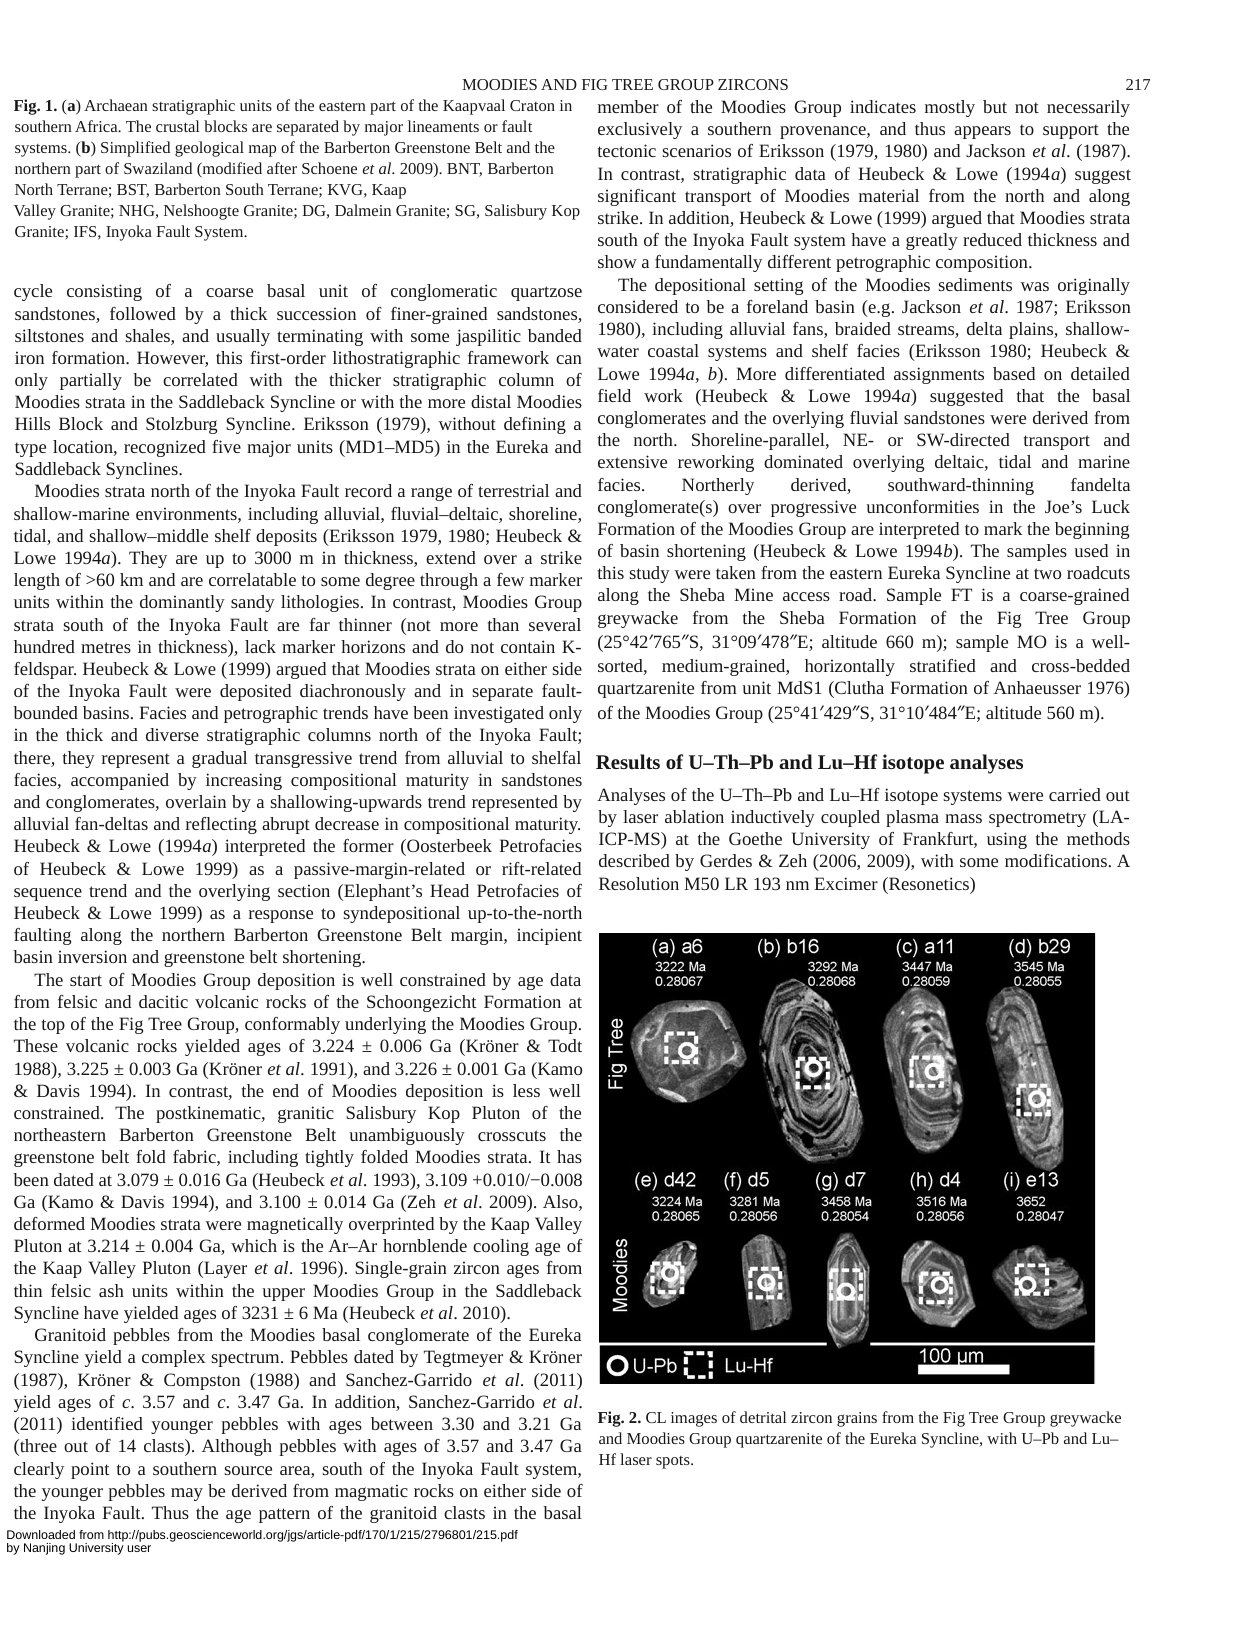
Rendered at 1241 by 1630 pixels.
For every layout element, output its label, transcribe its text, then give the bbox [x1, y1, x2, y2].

text Valley Granite; NHG, Nelshoogte Granite; DG, Dalmein Granite; SG, Salisbury Kop Granite; IFS, Inyoka Fault System. [13, 201, 582, 241]
text cycle consisting of a coarse basal unit of conglomeratic quartzose sandstones, followed by a thick succession of finer-grained sandstones, siltstones and shales, and usually terminating with some jaspilitic banded iron formation. However, this first-order lithostratigraphic framework can only partially be correlated with the thicker stratigraphic column of Moodies strata in the Saddleback Syncline or with the more distal Moodies Hills Block and Stolzburg Syncline. Eriksson (1979), without defining a type location, recognized five major units (MD1–MD5) in the Eureka and Saddleback Synclines. [13, 280, 583, 479]
text Granitoid pebbles from the Moodies basal conglomerate of the Eureka Syncline yield a complex spectrum. Pebbles dated by Tegtmeyer & Kröner (1987), Kröner & Compston (1988) and Sanchez-Garrido et al. (2011) yield ages of c. 3.57 and c. 3.47 Ga. In addition, Sanchez-Garrido et al. (2011) identified younger pebbles with ages between 3.30 and 3.21 Ga (three out of 14 clasts). Although pebbles with ages of 3.57 and 3.47 Ga clearly point to a southern source area, south of the Inyoka Fault system, the younger pebbles may be derived from magmatic rocks on either side of the Inyoka Fault. Thus the age pattern of the granitoid clasts in the basal member of the Moodies Group indicates mostly but not necessarily exclusively a southern provenance, and thus appears to support the tectonic scenarios of Eriksson (1979, 1980) and Jackson et al. (1987). In contrast, stratigraphic data of Heubeck & Lowe (1994a) suggest significant transport of Moodies material from the north and along strike. In addition, Heubeck & Lowe (1999) argued that Moodies strata south of the Inyoka Fault system have a greatly reduced thickness and show a fundamentally different petrographic composition. [13, 1324, 583, 1523]
text Moodies strata north of the Inyoka Fault record a range of terrestrial and shallow-marine environments, including alluvial, fluvial–deltaic, shoreline, tidal, and shallow–middle shelf deposits (Eriksson 1979, 1980; Heubeck & Lowe 1994a). They are up to 3000 m in thickness, extend over a strike length of >60 km and are correlatable to some degree through a few marker units within the dominantly sandy lithologies. In contrast, Moodies Group strata south of the Inyoka Fault are far thinner (not more than several hundred metres in thickness), lack marker horizons and do not contain K-feldspar. Heubeck & Lowe (1999) argued that Moodies strata on either side of the Inyoka Fault were deposited diachronously and in separate fault-bounded basins. Facies and petrographic trends have been investigated only in the thick and diverse stratigraphic columns north of the Inyoka Fault; there, they represent a gradual transgressive trend from alluvial to shelfal facies, accompanied by increasing compositional maturity in sandstones and conglomerates, overlain by a shallowing-upwards trend represented by alluvial fan-deltas and reflecting abrupt decrease in compositional maturity. Heubeck & Lowe (1994a) interpreted the former (Oosterbeek Petrofacies of Heubeck & Lowe 1999) as a passive-margin-related or rift-related sequence trend and the overlying section (Elephant’s Head Petrofacies of Heubeck & Lowe 1999) as a response to syndepositional up-to-the-north faulting along the northern Barberton Greenstone Belt margin, incipient basin inversion and greenstone belt shortening. [13, 480, 583, 968]
text Fig. 1. (a) Archaean stratigraphic units of the eastern part of the Kaapvaal Craton in southern Africa. The crustal blocks are separated by major lineaments or fault systems. (b) Simplified geological map of the Barberton Greenstone Belt and the northern part of Swaziland (modified after Schoene et al. 2009). BNT, Barberton North Terrane; BST, Barberton South Terrane; KVG, Kaap [13, 96, 582, 199]
text Fig. 2. CL images of detrital zircon grains from the Fig Tree Group greywacke and Moodies Group quartzarenite of the Eureka Syncline, with U–Pb and Lu–Hf laser spots. [597, 1408, 1130, 1469]
picture [599, 933, 1096, 1384]
text The start of Moodies Group deposition is well constrained by age data from felsic and dacitic volcanic rocks of the Schoongezicht Formation at the top of the Fig Tree Group, conformably underlying the Moodies Group. These volcanic rocks yielded ages of 3.224 ± 0.006 Ga (Kröner & Todt 1988), 3.225 ± 0.003 Ga (Kröner et al. 1991), and 3.226 ± 0.001 Ga (Kamo & Davis 1994). In contrast, the end of Moodies deposition is less well constrained. The postkinematic, granitic Salisbury Kop Pluton of the northeastern Barberton Greenstone Belt unambiguously crosscuts the greenstone belt fold fabric, including tightly folded Moodies strata. It has been dated at 3.079 ± 0.016 Ga (Heubeck et al. 1993), 3.109 +0.010/−0.008 Ga (Kamo & Davis 1994), and 3.100 ± 0.014 Ga (Zeh et al. 2009). Also, deformed Moodies strata were magnetically overprinted by the Kaap Valley Pluton at 3.214 ± 0.004 Ga, which is the Ar–Ar hornblende cooling age of the Kaap Valley Pluton (Layer et al. 1996). Single-grain zircon ages from thin felsic ash units within the upper Moodies Group in the Saddleback Syncline have yielded ages of 3231 ± 6 Ma (Heubeck et al. 2010). [13, 969, 583, 1323]
text Analyses of the U–Th–Pb and Lu–Hf isotope systems were carried out by laser ablation inductively coupled plasma mass spectrometry (LA-ICP-MS) at the Goethe University of Frankfurt, using the methods described by Gerdes & Zeh (2006, 2009), with some modifications. A Resolution M50 LR 193 nm Excimer (Resonetics) [597, 784, 1131, 894]
text Granitoid pebbles from the Moodies basal conglomerate of the Eureka Syncline yield a complex spectrum. Pebbles dated by Tegtmeyer & Kröner (1987), Kröner & Compston (1988) and Sanchez-Garrido et al. (2011) yield ages of c. 3.57 and c. 3.47 Ga. In addition, Sanchez-Garrido et al. (2011) identified younger pebbles with ages between 3.30 and 3.21 Ga (three out of 14 clasts). Although pebbles with ages of 3.57 and 3.47 Ga clearly point to a southern source area, south of the Inyoka Fault system, the younger pebbles may be derived from magmatic rocks on either side of the Inyoka Fault. Thus the age pattern of the granitoid clasts in the basal member of the Moodies Group indicates mostly but not necessarily exclusively a southern provenance, and thus appears to support the tectonic scenarios of Eriksson (1979, 1980) and Jackson et al. (1987). In contrast, stratigraphic data of Heubeck & Lowe (1994a) suggest significant transport of Moodies material from the north and along strike. In addition, Heubeck & Lowe (1999) argued that Moodies strata south of the Inyoka Fault system have a greatly reduced thickness and show a fundamentally different petrographic composition. [597, 96, 1131, 273]
text The depositional setting of the Moodies sediments was originally considered to be a foreland basin (e.g. Jackson et al. 1987; Eriksson 1980), including alluvial fans, braided streams, delta plains, shallow-water coastal systems and shelf facies (Eriksson 1980; Heubeck & Lowe 1994a, b). More differentiated assignments based on detailed field work (Heubeck & Lowe 1994a) suggested that the basal conglomerates and the overlying fluvial sandstones were derived from the north. Shoreline-parallel, NE- or SW-directed transport and extensive reworking dominated overlying deltaic, tidal and marine facies. Northerly derived, southward-thinning fandelta conglomerate(s) over progressive unconformities in the Joe’s Luck Formation of the Moodies Group are interpreted to mark the beginning of basin shortening (Heubeck & Lowe 1994b). The samples used in this study were taken from the eastern Eureka Syncline at two roadcuts along the Sheba Mine access road. Sample FT is a coarse-grained greywacke from the Sheba Formation of the Fig Tree Group (25°42′765″S, 31°09′478″E; altitude 660 m); sample MO is a well-sorted, medium-grained, horizontally stratified and cross-bedded quartzarenite from unit MdS1 (Clutha Formation of Anhaeusser 1976) of the Moodies Group (25°41′429″S, 31°10′484″E; altitude 560 m). [597, 274, 1131, 725]
subtitle Results of U–Th–Pb and Lu–Hf isotope analyses [596, 749, 1096, 774]
